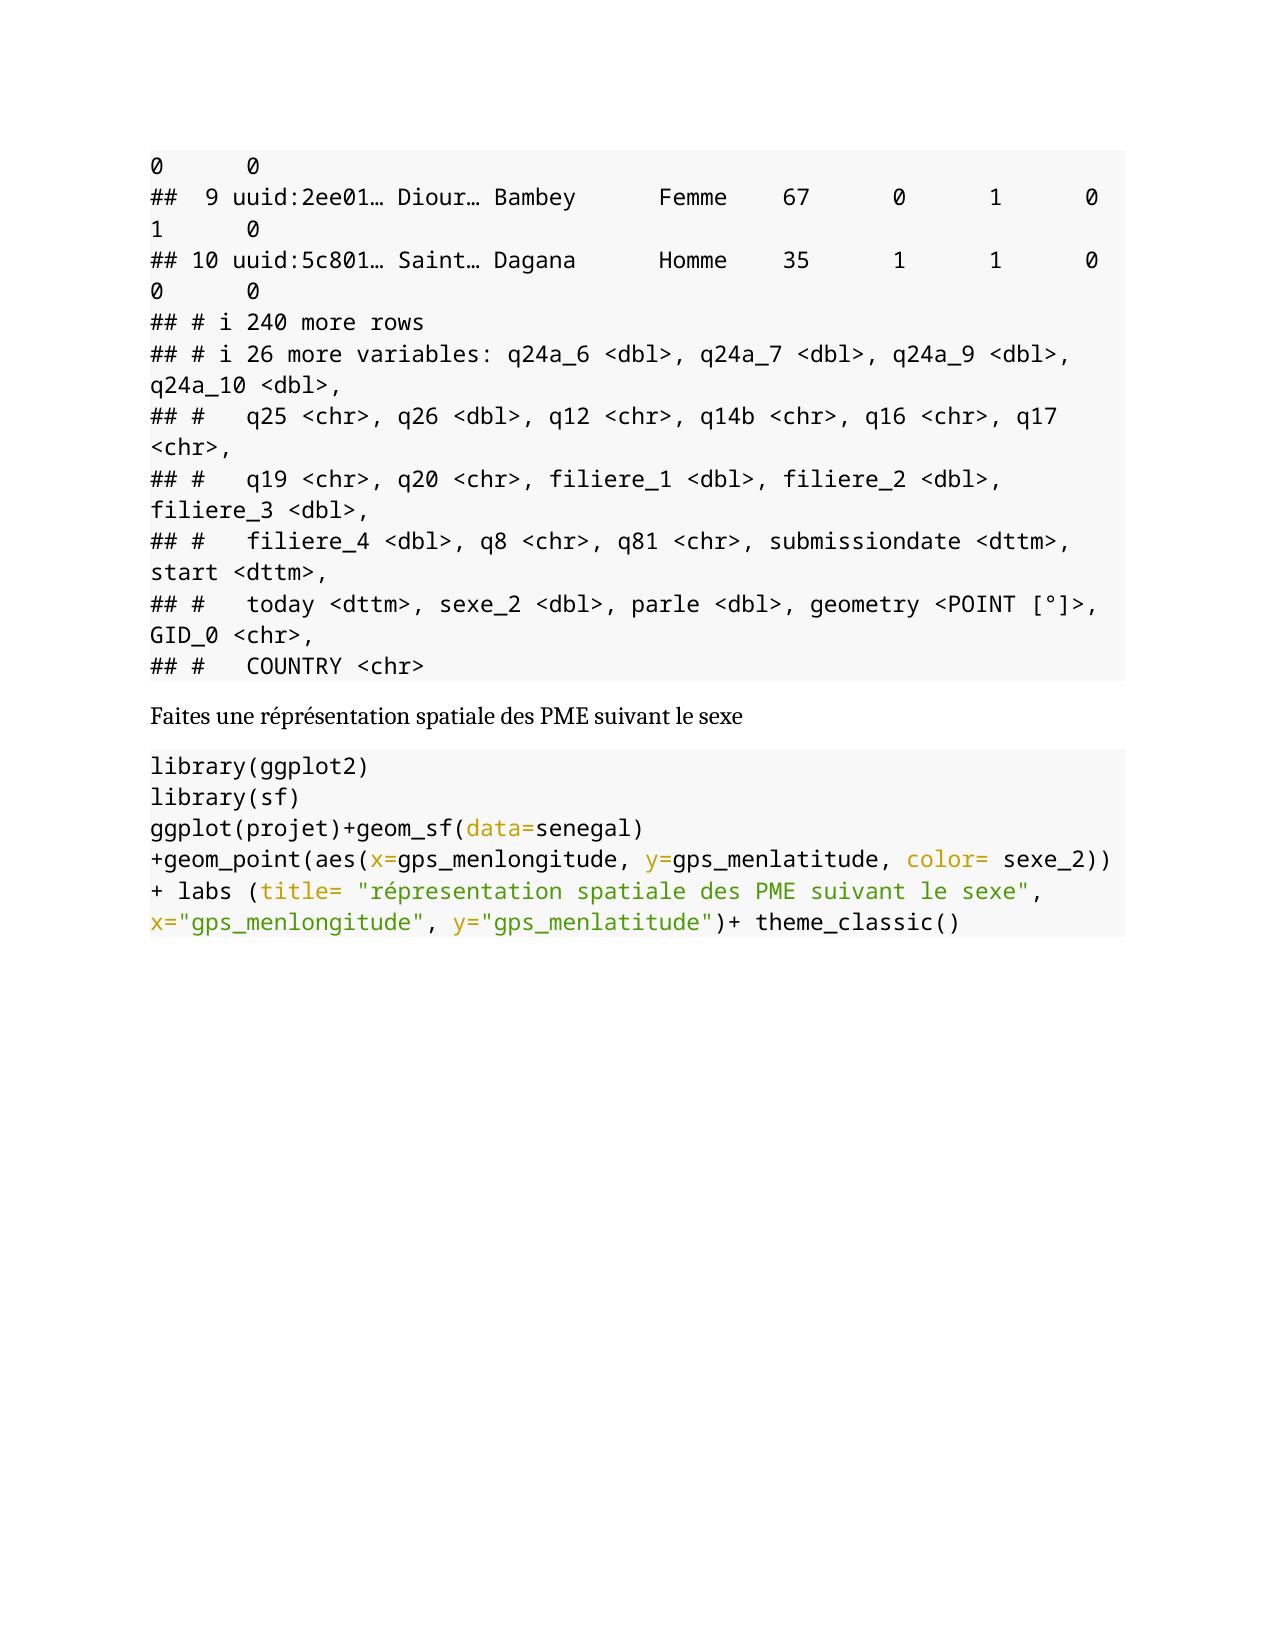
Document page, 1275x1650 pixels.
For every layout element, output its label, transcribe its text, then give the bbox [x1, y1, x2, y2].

text library(ggplot2) library(sf) ggplot(projet)+geom_sf(data=senegal)+geom_point(aes(x=gps_menlongitude, y=gps_menlatitude, color= sexe_2))+ labs (title= "répresentation spatiale des PME suivant le sexe", x="gps_menlongitude", y="gps_menlatitude")+ theme_classic() [150, 749, 1125, 937]
text Faites une réprésentation spatiale des PME suivant le sexe [150, 702, 1125, 731]
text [150, 150, 1125, 681]
